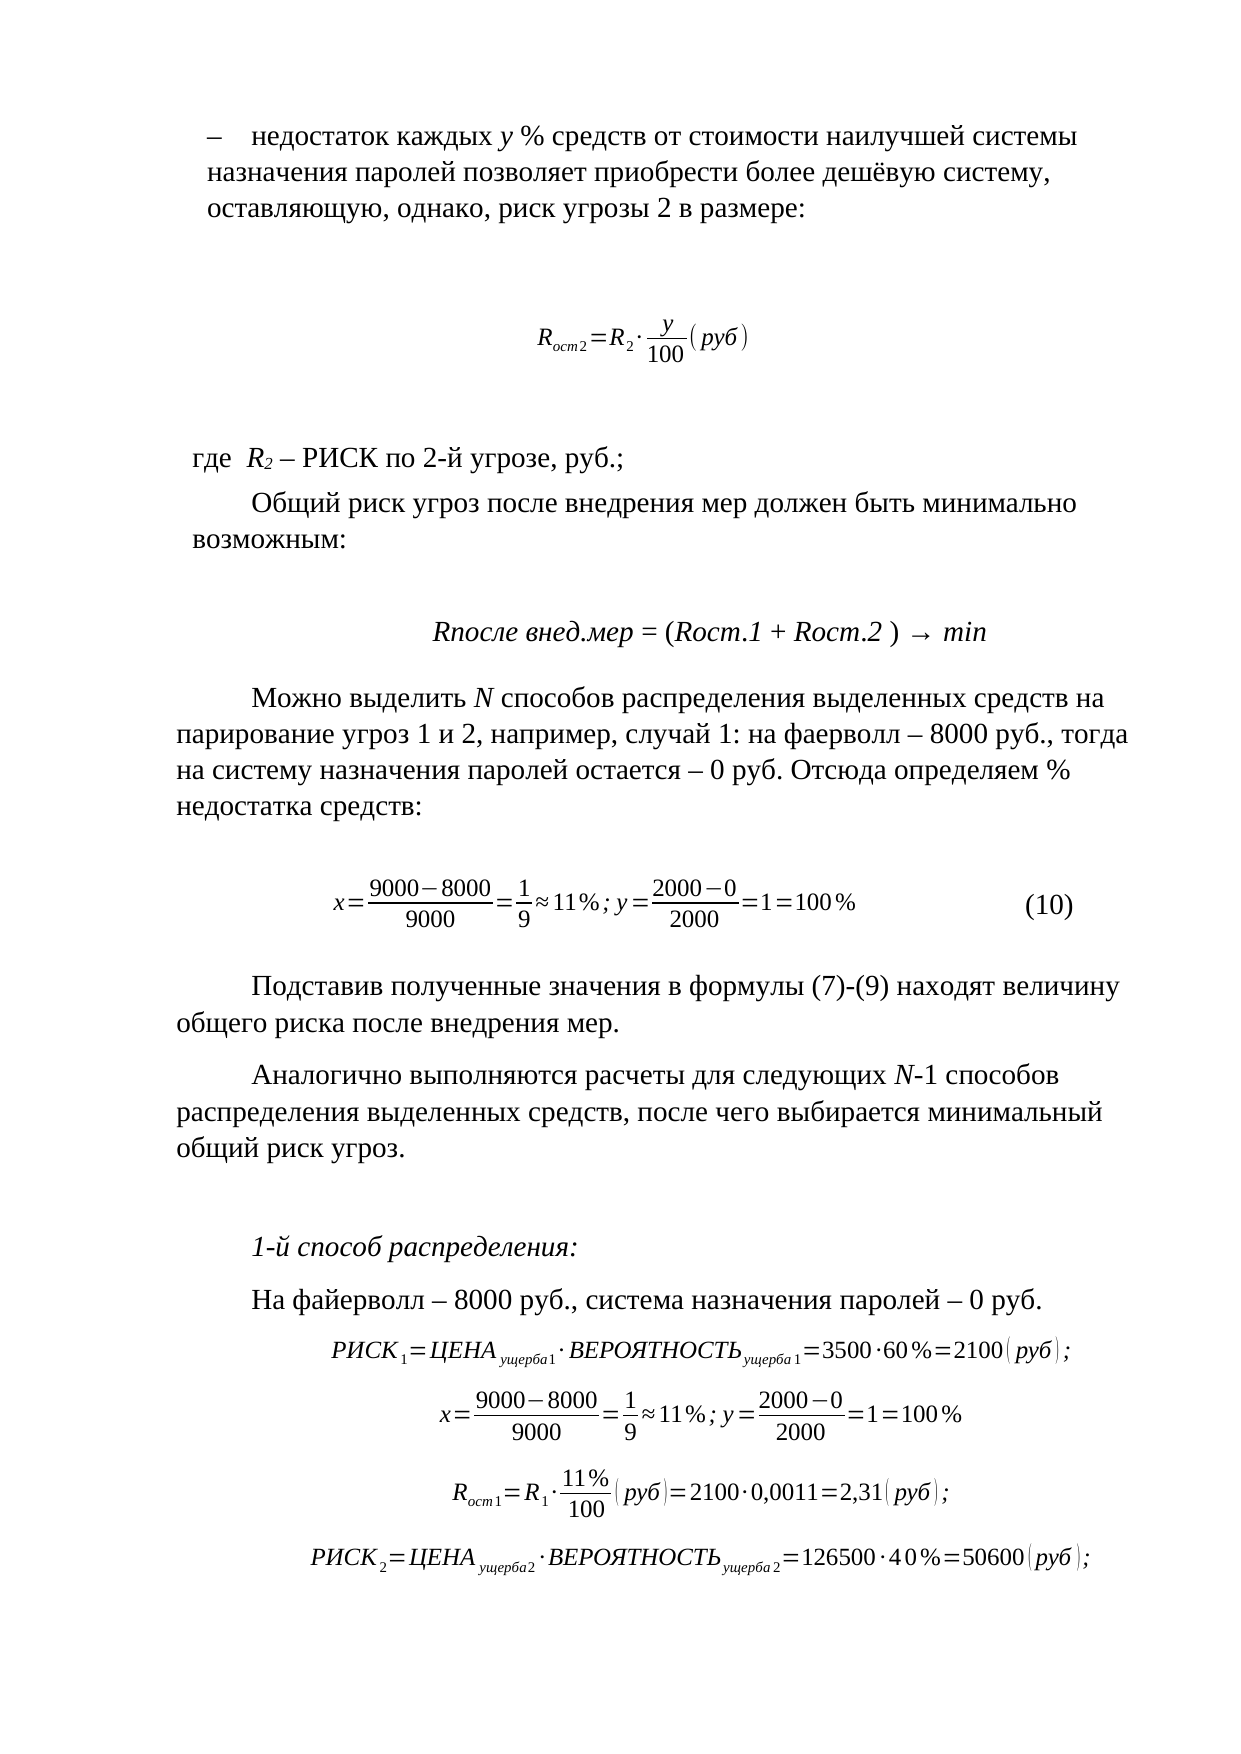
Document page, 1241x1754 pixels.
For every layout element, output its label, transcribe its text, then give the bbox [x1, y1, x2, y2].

text (10) [251, 874, 1152, 933]
text Подставив полученные значения в формулы (7)-(9) находят величину общего риска после внедрения мер. [176, 968, 1149, 1038]
text Rпосле внед.мер = (Rост.1 + Rост.2 ) → min (9) [177, 614, 1152, 647]
text Аналогично выполняются расчеты для следующих N-1 способов распределения выделенных средств, после чего выбирается минимальный общий риск угроз. [176, 1057, 1149, 1163]
text Общий риск угроз после внедрения мер должен быть минимально возможным: [192, 485, 1149, 554]
text (8) [177, 309, 1152, 368]
list недостаток каждых у % средств от стоимости наилучшей системы назначения паролей позволяет приобрести более дешёвую систему, оставляющую, однако, риск угрозы 2 в размере: [207, 118, 1149, 224]
text Можно выделить N способов распределения выделенных средств на парирование угроз 1 и 2, например, случай 1: на фаерволл – 8000 руб., тогда на систему назначения паролей остается – 0 руб. Отсюда определяем % недостатка средств: [176, 680, 1149, 822]
text где R2 – РИСК по 2-й угрозе, руб.; [192, 440, 1152, 473]
text На файерволл – 8000 руб., система назначения паролей – 0 руб. [176, 1282, 1149, 1316]
text 1-й способ распределения: [176, 1229, 1149, 1263]
